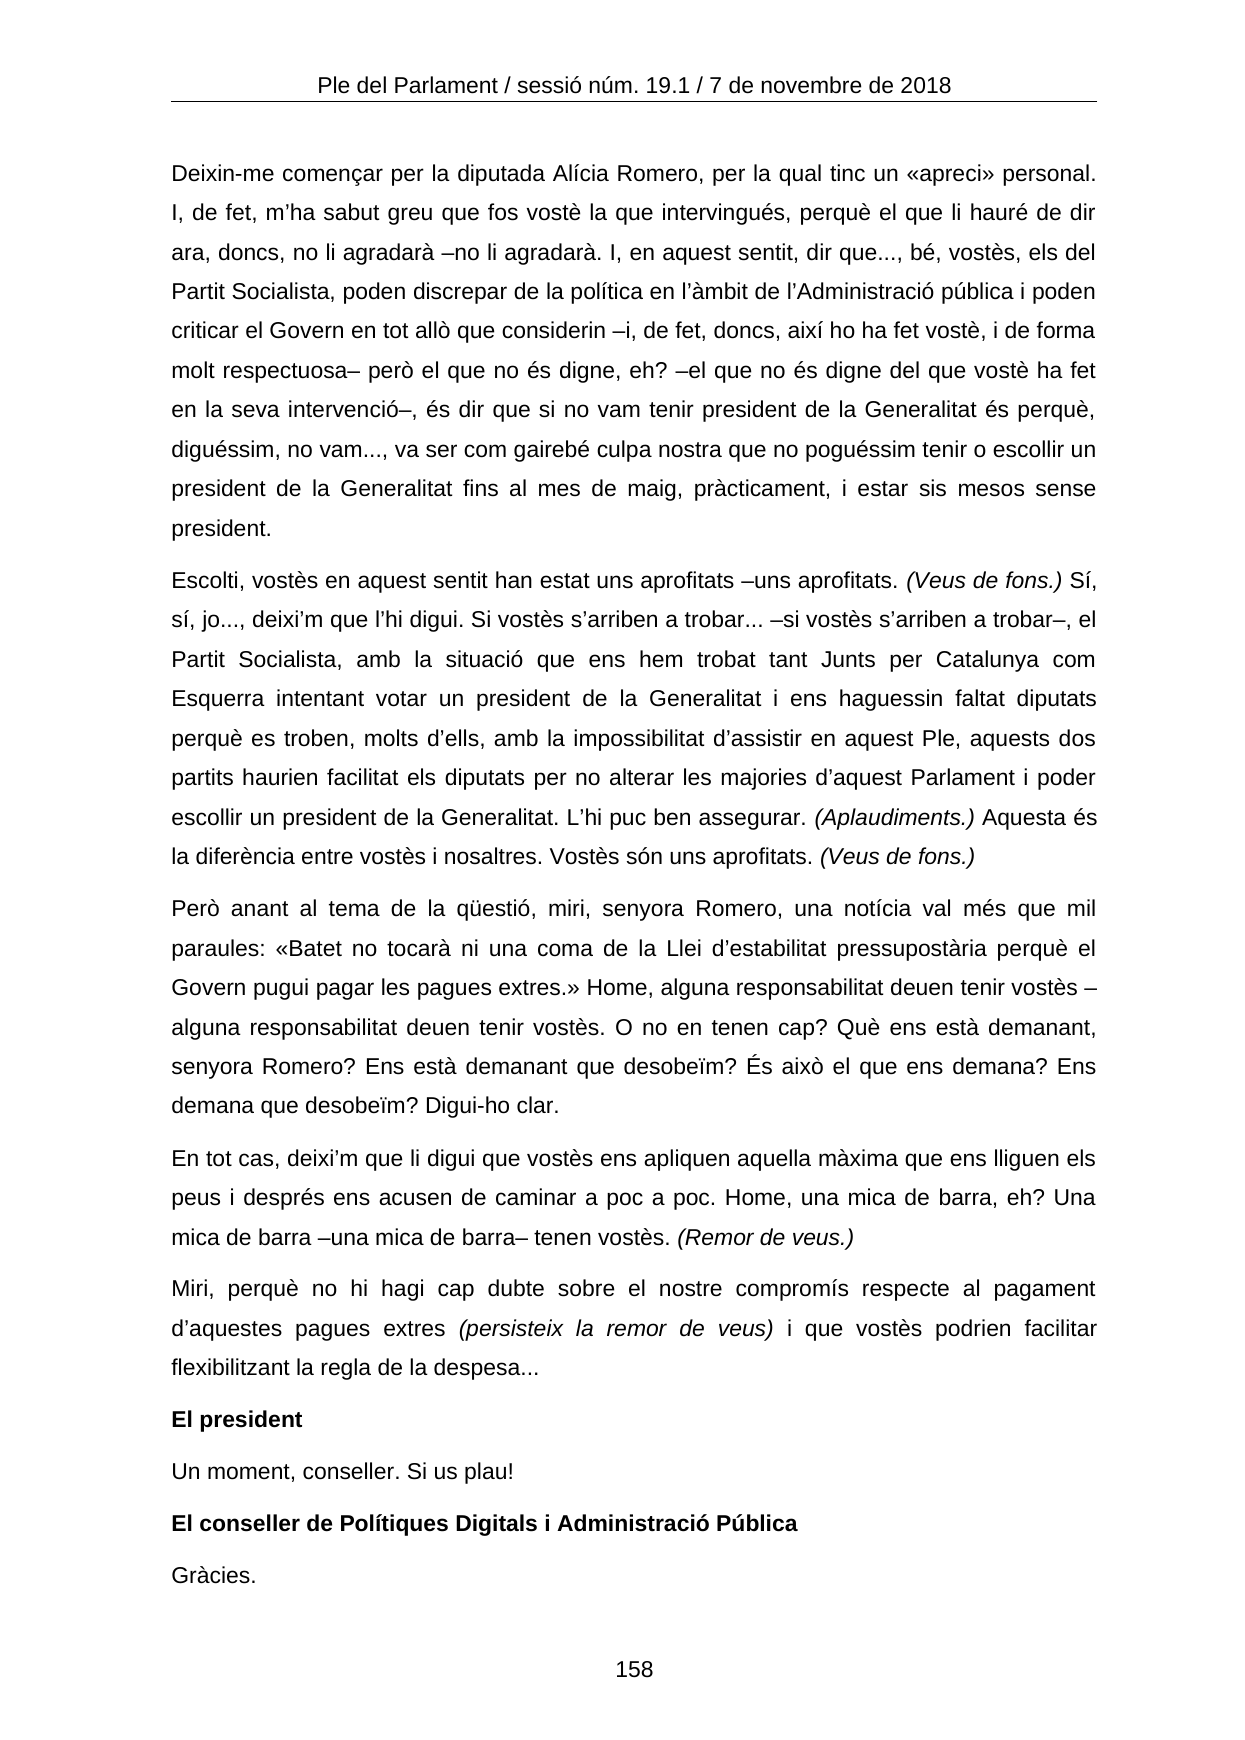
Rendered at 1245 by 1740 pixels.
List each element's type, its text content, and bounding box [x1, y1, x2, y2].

text Miri, perquè no hi hagi cap dubte sobre el nostre compromís respecte al pagament d’aquestes pagues extres (persisteix la remor de veus) i que vostès podrien facilitar flexibilitzant la regla de la despesa... [171, 1275, 1097, 1381]
text Deixin-me començar per la diputada Alícia Romero, per la qual tinc un «apreci» personal. I, de fet, m’ha sabut greu que fos vostè la que intervingués, perquè el que li hauré de dir ara, doncs, no li agradarà –no li agradarà. I, en aquest sentit, dir que..., bé, vostès, els del Partit Socialista, poden discrepar de la política en l’àmbit de l’Administració pública i poden criticar el Govern en tot allò que considerin –i, de fet, doncs, així ho ha fet vostè, i de forma molt respectuosa– però el que no és digne, eh? –el que no és digne del que vostè ha fet en la seva intervenció–, és dir que si no vam tenir president de la Generalitat és perquè, diguéssim, no vam..., va ser com gairebé culpa nostra que no poguéssim tenir o escollir un president de la Generalitat fins al mes de maig, pràcticament, i estar sis mesos sense president. [171, 159, 1097, 541]
text Escolti, vostès en aquest sentit han estat uns aprofitats –uns aprofitats. (Veus de fons.) Sí, sí, jo..., deixi’m que l’hi digui. Si vostès s’arriben a trobar... –si vostès s’arriben a trobar–, el Partit Socialista, amb la situació que ens hem trobat tant Junts per Catalunya com Esquerra intentant votar un president de la Generalitat i ens haguessin faltat diputats perquè es troben, molts d’ells, amb la impossibilitat d’assistir en aquest Ple, aquests dos partits haurien facilitat els diputats per no alterar les majories d’aquest Parlament i poder escollir un president de la Generalitat. L’hi puc ben assegurar. (Aplaudiments.) Aquesta és la diferència entre vostès i nosaltres. Vostès són uns aprofitats. (Veus de fons.) [171, 567, 1097, 869]
text Un moment, conseller. Si us plau! [171, 1458, 1097, 1485]
text El president [171, 1406, 1097, 1433]
text Però anant al tema de la qüestió, miri, senyora Romero, una notícia val més que mil paraules: «Batet no tocarà ni una coma de la Llei d’estabilitat pressupostària perquè el Govern pugui pagar les pagues extres.» Home, alguna responsabilitat deuen tenir vostès –alguna responsabilitat deuen tenir vostès. O no en tenen cap? Què ens està demanant, senyora Romero? Ens està demanant que desobeïm? És això el que ens demana? Ens demana que desobeïm? Digui-ho clar. [171, 895, 1097, 1119]
text Gràcies. [171, 1562, 1097, 1589]
text En tot cas, deixi’m que li digui que vostès ens apliquen aquella màxima que ens lliguen els peus i després ens acusen de caminar a poc a poc. Home, una mica de barra, eh? Una mica de barra –una mica de barra– tenen vostès. (Remor de veus.) [171, 1144, 1097, 1250]
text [171, 1510, 1097, 1537]
